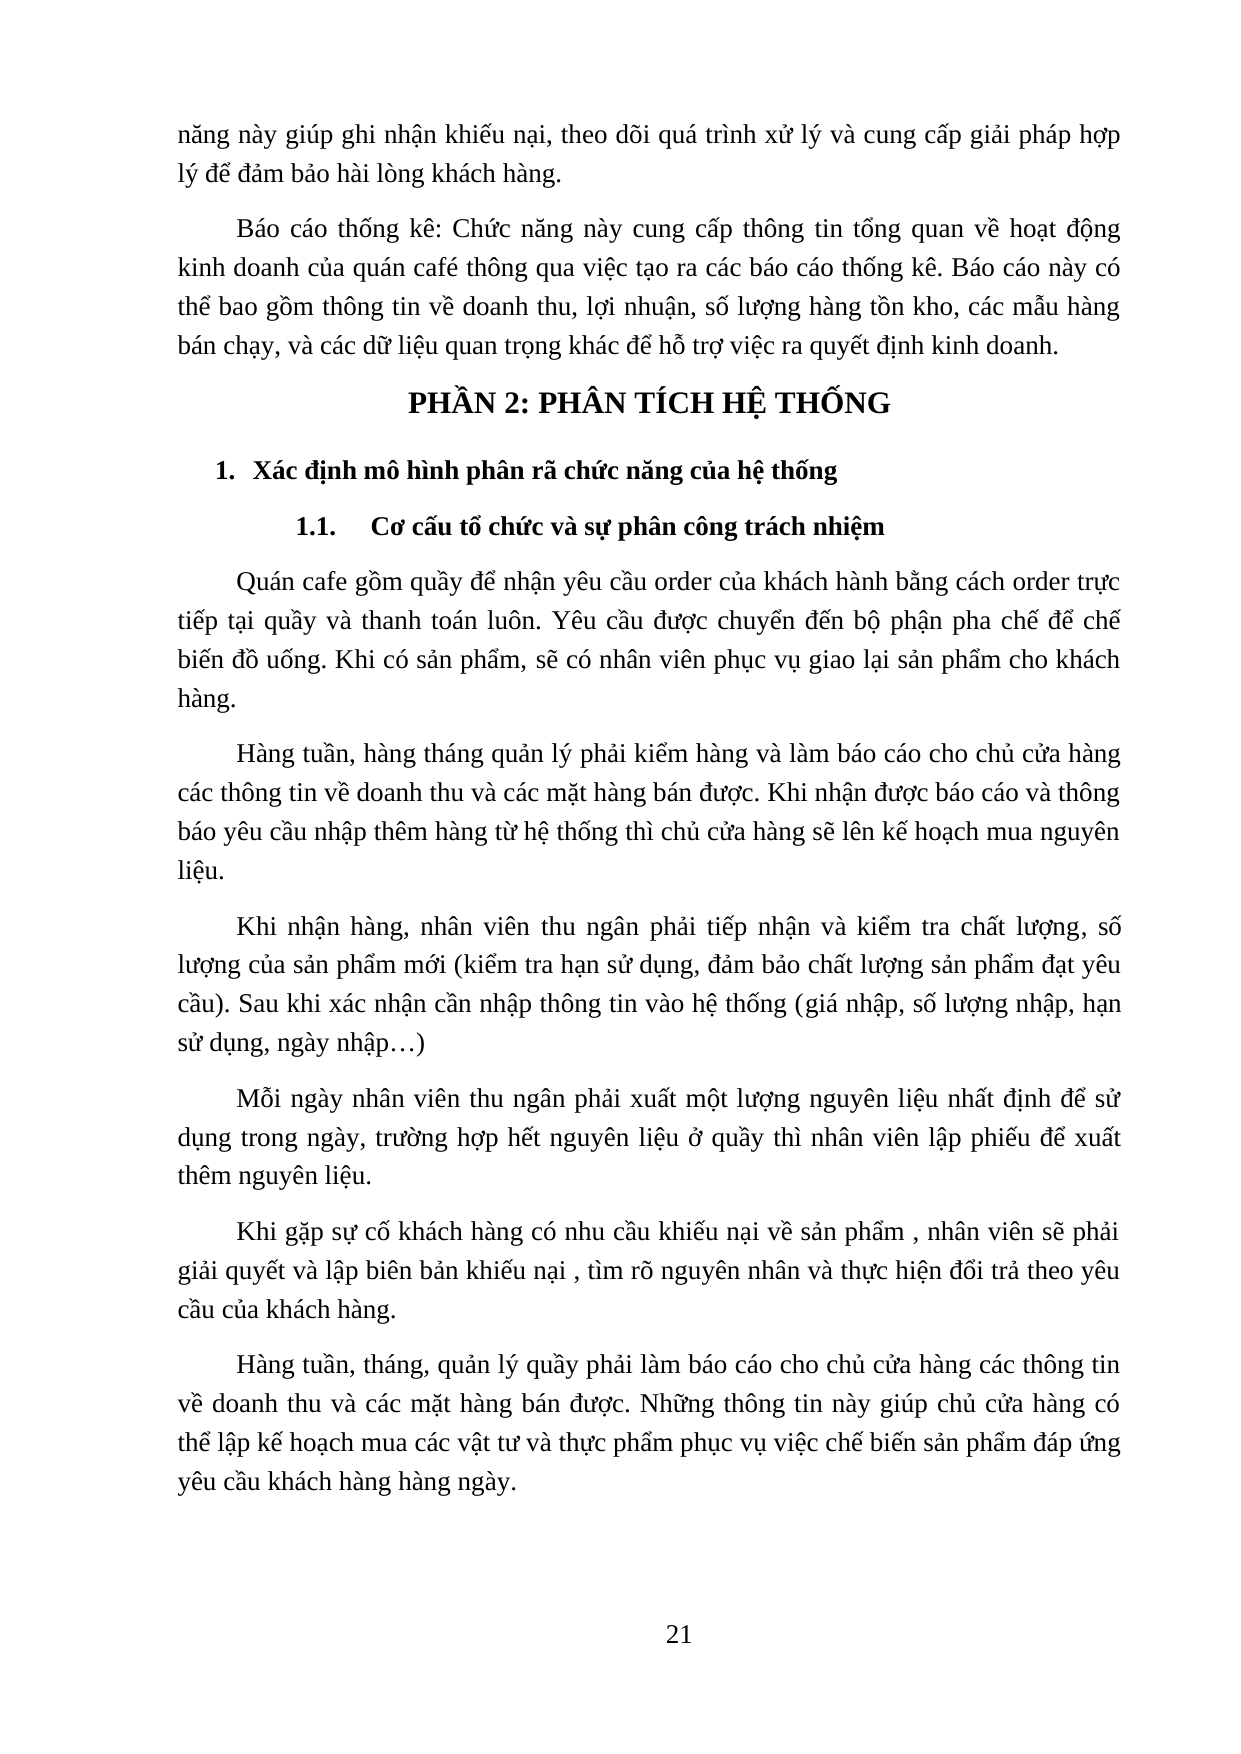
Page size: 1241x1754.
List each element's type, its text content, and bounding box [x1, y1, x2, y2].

text Hàng tuần, hàng tháng quản lý phải kiểm hàng và làm báo cáo cho chủ cửa hàng các thông tin về doanh thu và các mặt hàng bán được. Khi nhận được báo cáo và thông báo yêu cầu nhập thêm hàng từ hệ thống thì chủ cửa hàng sẽ lên kế hoạch mua nguyên liệu. [177, 738, 1122, 885]
text Khi nhận hàng, nhân viên thu ngân phải tiếp nhận và kiểm tra chất lượng, số lượng của sản phẩm mới (kiểm tra hạn sử dụng, đảm bảo chất lượng sản phẩm đạt yêu cầu). Sau khi xác nhận cần nhập thông tin vào hệ thống (giá nhập, số lượng nhập, hạn sử dụng, ngày nhập…) [177, 910, 1122, 1057]
subtitle Cơ cấu tổ chức và sự phân công trách nhiệm [295, 510, 1122, 541]
text Khi gặp sự cố khách hàng có nhu cầu khiếu nại về sản phẩm , nhân viên sẽ phải giải quyết và lập biên bản khiếu nại , tìm rõ nguyên nhân và thực hiện đổi trả theo yêu cầu của khách hàng. [177, 1215, 1122, 1324]
text Mỗi ngày nhân viên thu ngân phải xuất một lượng nguyên liệu nhất định để sử dụng trong ngày, trường hợp hết nguyên liệu ở quầy thì nhân viên lập phiếu để xuất thêm nguyên liệu. [177, 1082, 1122, 1191]
text Hàng tuần, tháng, quản lý quầy phải làm báo cáo cho chủ cửa hàng các thông tin về doanh thu và các mặt hàng bán được. Những thông tin này giúp chủ cửa hàng có thể lập kế hoạch mua các vật tư và thực phẩm phục vụ việc chế biến sản phẩm đáp ứng yêu cầu khách hàng hàng ngày. [177, 1348, 1122, 1496]
text Quán cafe gồm quầy để nhận yêu cầu order của khách hành bằng cách order trực tiếp tại quầy và thanh toán luôn. Yêu cầu được chuyển đến bộ phận pha chế để chế biến đồ uống. Khi có sản phẩm, sẽ có nhân viên phục vụ giao lại sản phẩm cho khách hàng. [177, 566, 1122, 713]
subtitle PHẦN 2: PHÂN TÍCH HỆ THỐNG [177, 384, 1122, 421]
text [177, 118, 1122, 188]
text Báo cáo thống kê: Chức năng này cung cấp thông tin tổng quan về hoạt động kinh doanh của quán café thông qua việc tạo ra các báo cáo thống kê. Báo cáo này có thể bao gồm thông tin về doanh thu, lợi nhuận, số lượng hàng tồn kho, các mẫu hàng bán chạy, và các dữ liệu quan trọng khác để hỗ trợ việc ra quyết định kinh doanh. [177, 212, 1122, 360]
subtitle Xác định mô hình phân rã chức năng của hệ thống [215, 454, 1122, 486]
